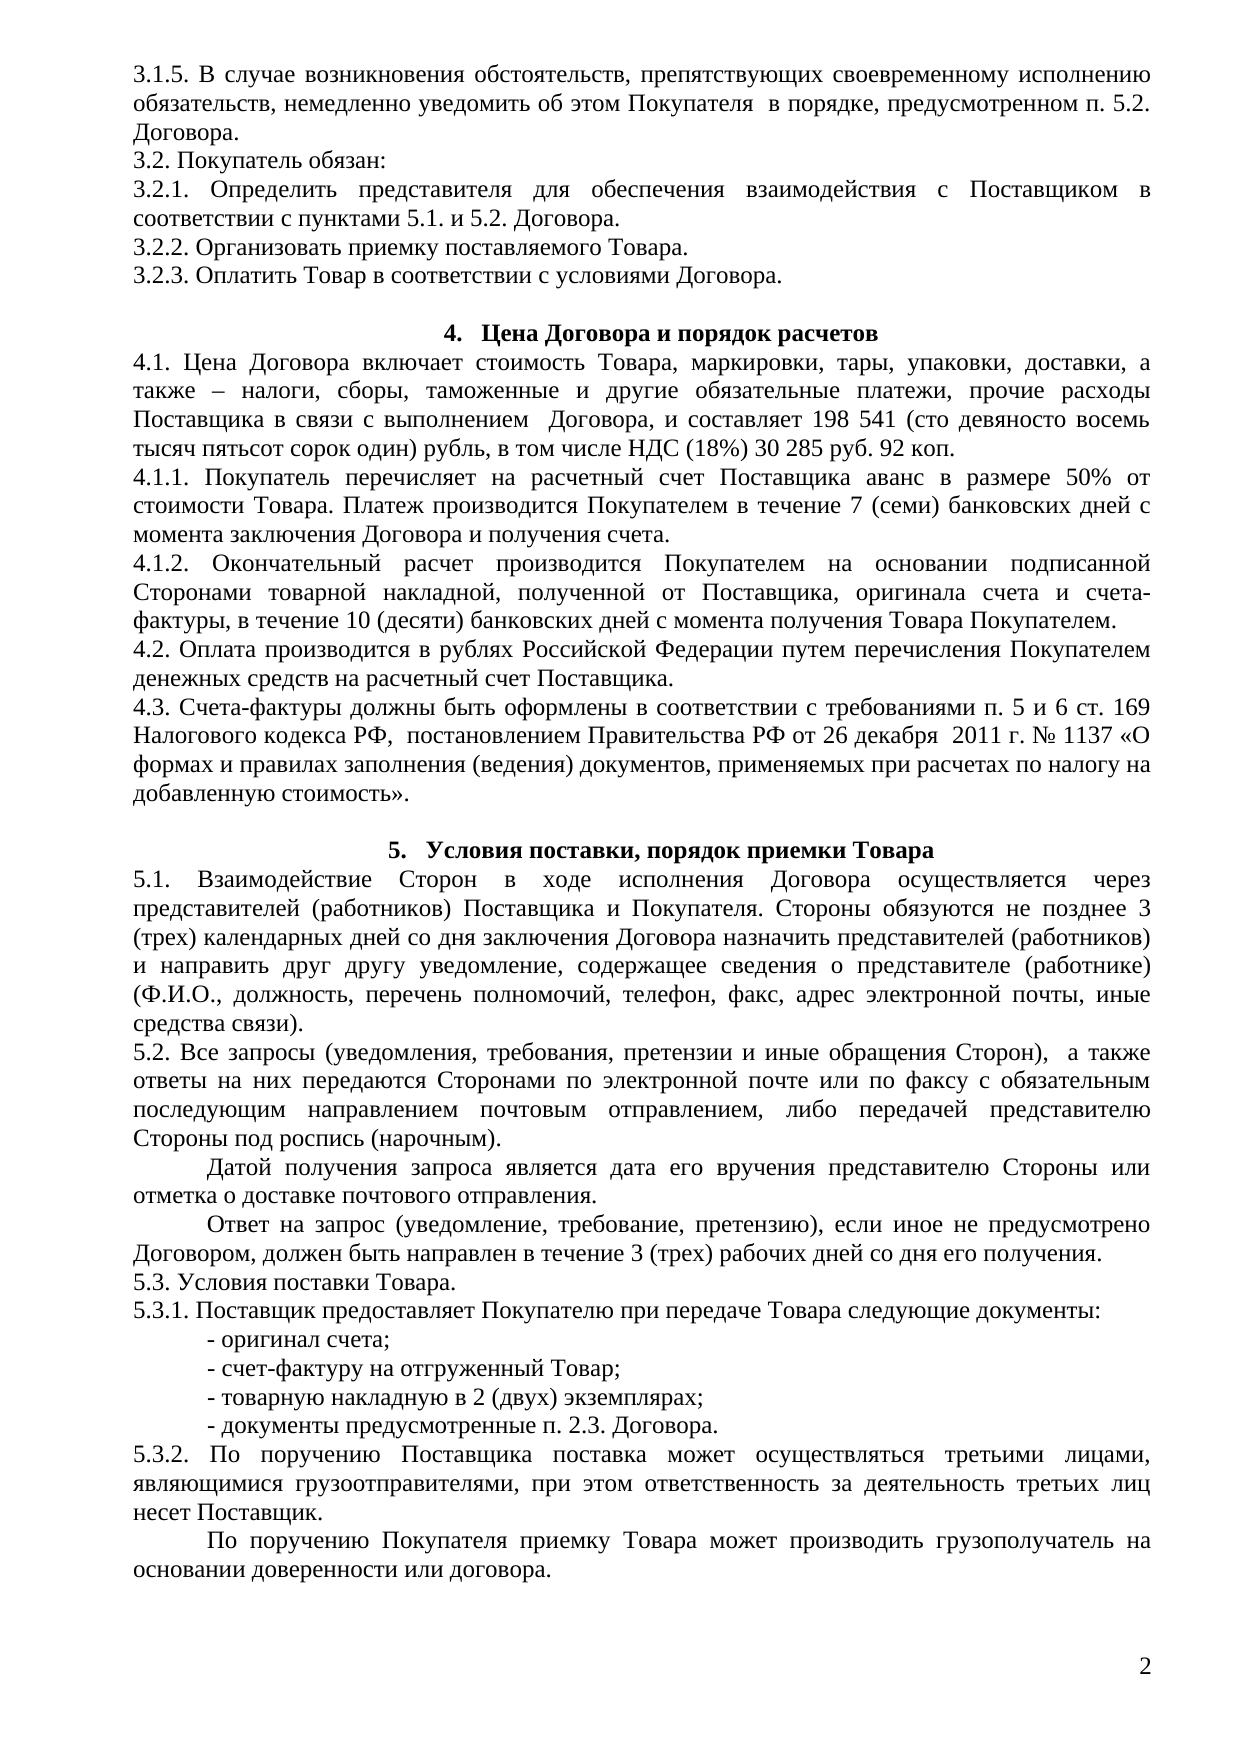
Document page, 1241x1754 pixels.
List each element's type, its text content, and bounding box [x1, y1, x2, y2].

text 5.1. Взаимодействие Сторон в ходе исполнения Договора осуществляется через представителей (работников) Поставщика и Покупателя. Стороны обязуются не позднее 3 (трех) календарных дней со дня заключения Договора назначить представителей (работников) и направить друг другу уведомление, содержащее сведения о представителе (работнике) (Ф.И.О., должность, перечень полномочий, телефон, факс, адрес электронной почты, иные средства связи). [133, 864, 1152, 1037]
text 4.1. Цена Договора включает стоимость Товара, маркировки, тары, упаковки, доставки, а также – налоги, сборы, таможенные и другие обязательные платежи, прочие расходы Поставщика в связи с выполнением Договора, и составляет 198 541 (сто девяносто восемь тысяч пятьсот сорок один) рубль, в том числе НДС (18%) 30 285 руб. 92 коп. [133, 347, 1152, 462]
text 3.2. Покупатель обязан: [133, 145, 1152, 174]
text - оригинал счета; [133, 1324, 1152, 1353]
list Цена Договора и порядок расчетов [170, 318, 1152, 347]
text - счет-фактуру на отгруженный Товар; [133, 1353, 1152, 1382]
text По поручению Покупателя приемку Товара может производить грузополучатель на основании доверенности или договора. [133, 1525, 1152, 1583]
text 3.2.3. Оплатить Товар в соответствии с условиями Договора. [133, 260, 1152, 289]
text Ответ на запрос (уведомление, требование, претензию), если иное не предусмотрено Договором, должен быть направлен в течение 3 (трех) рабочих дней со дня его получения. [133, 1209, 1152, 1267]
text Датой получения запроса является дата его вручения представителю Стороны или отметка о доставке почтового отправления. [133, 1152, 1152, 1209]
text 4.3. Счета-фактуры должны быть оформлены в соответствии с требованиями п. 5 и 6 ст. 169 Налогового кодекса РФ, постановлением Правительства РФ от 26 декабря 2011 г. № 1137 «О формах и правилах заполнения (ведения) документов, применяемых при расчетах по налогу на добавленную стоимость». [133, 692, 1152, 807]
text 4.1.1. Покупатель перечисляет на расчетный счет Поставщика аванс в размере 50% от стоимости Товара. Платеж производится Покупателем в течение 7 (семи) банковских дней с момента заключения Договора и получения счета. [133, 462, 1152, 548]
text 3.2.1. Определить представителя для обеспечения взаимодействия с Поставщиком в соответствии с пунктами 5.1. и 5.2. Договора. [133, 174, 1152, 232]
text - товарную накладную в 2 (двух) экземплярах; [133, 1382, 1152, 1410]
list Условия поставки, порядок приемки Товара [170, 835, 1152, 864]
text 3.2.2. Организовать приемку поставляемого Товара. [133, 232, 1152, 260]
text - документы предусмотренные п. 2.3. Договора. [133, 1410, 1152, 1439]
text 3.1.5. В случае возникновения обстоятельств, препятствующих своевременному исполнению обязательств, немедленно уведомить об этом Покупателя в порядке, предусмотренном п. 5.2. Договора. [133, 59, 1152, 145]
text 5.3.1. Поставщик предоставляет Покупателю при передаче Товара следующие документы: [133, 1295, 1152, 1324]
text 5.3. Условия поставки Товара. [133, 1267, 1152, 1295]
text 4.1.2. Окончательный расчет производится Покупателем на основании подписанной Сторонами товарной накладной, полученной от Поставщика, оригинала счета и счета-фактуры, в течение 10 (десяти) банковских дней с момента получения Товара Покупателем. [133, 548, 1152, 634]
text 4.2. Оплата производится в рублях Российской Федерации путем перечисления Покупателем денежных средств на расчетный счет Поставщика. [133, 634, 1152, 692]
text 5.2. Все запросы (уведомления, требования, претензии и иные обращения Сторон), а также ответы на них передаются Сторонами по электронной почте или по факсу с обязательным последующим направлением почтовым отправлением, либо передачей представителю Стороны под роспись (нарочным). [133, 1037, 1152, 1152]
text 5.3.2. По поручению Поставщика поставка может осуществляться третьими лицами, являющимися грузоотправителями, при этом ответственность за деятельность третьих лиц несет Поставщик. [133, 1439, 1152, 1525]
